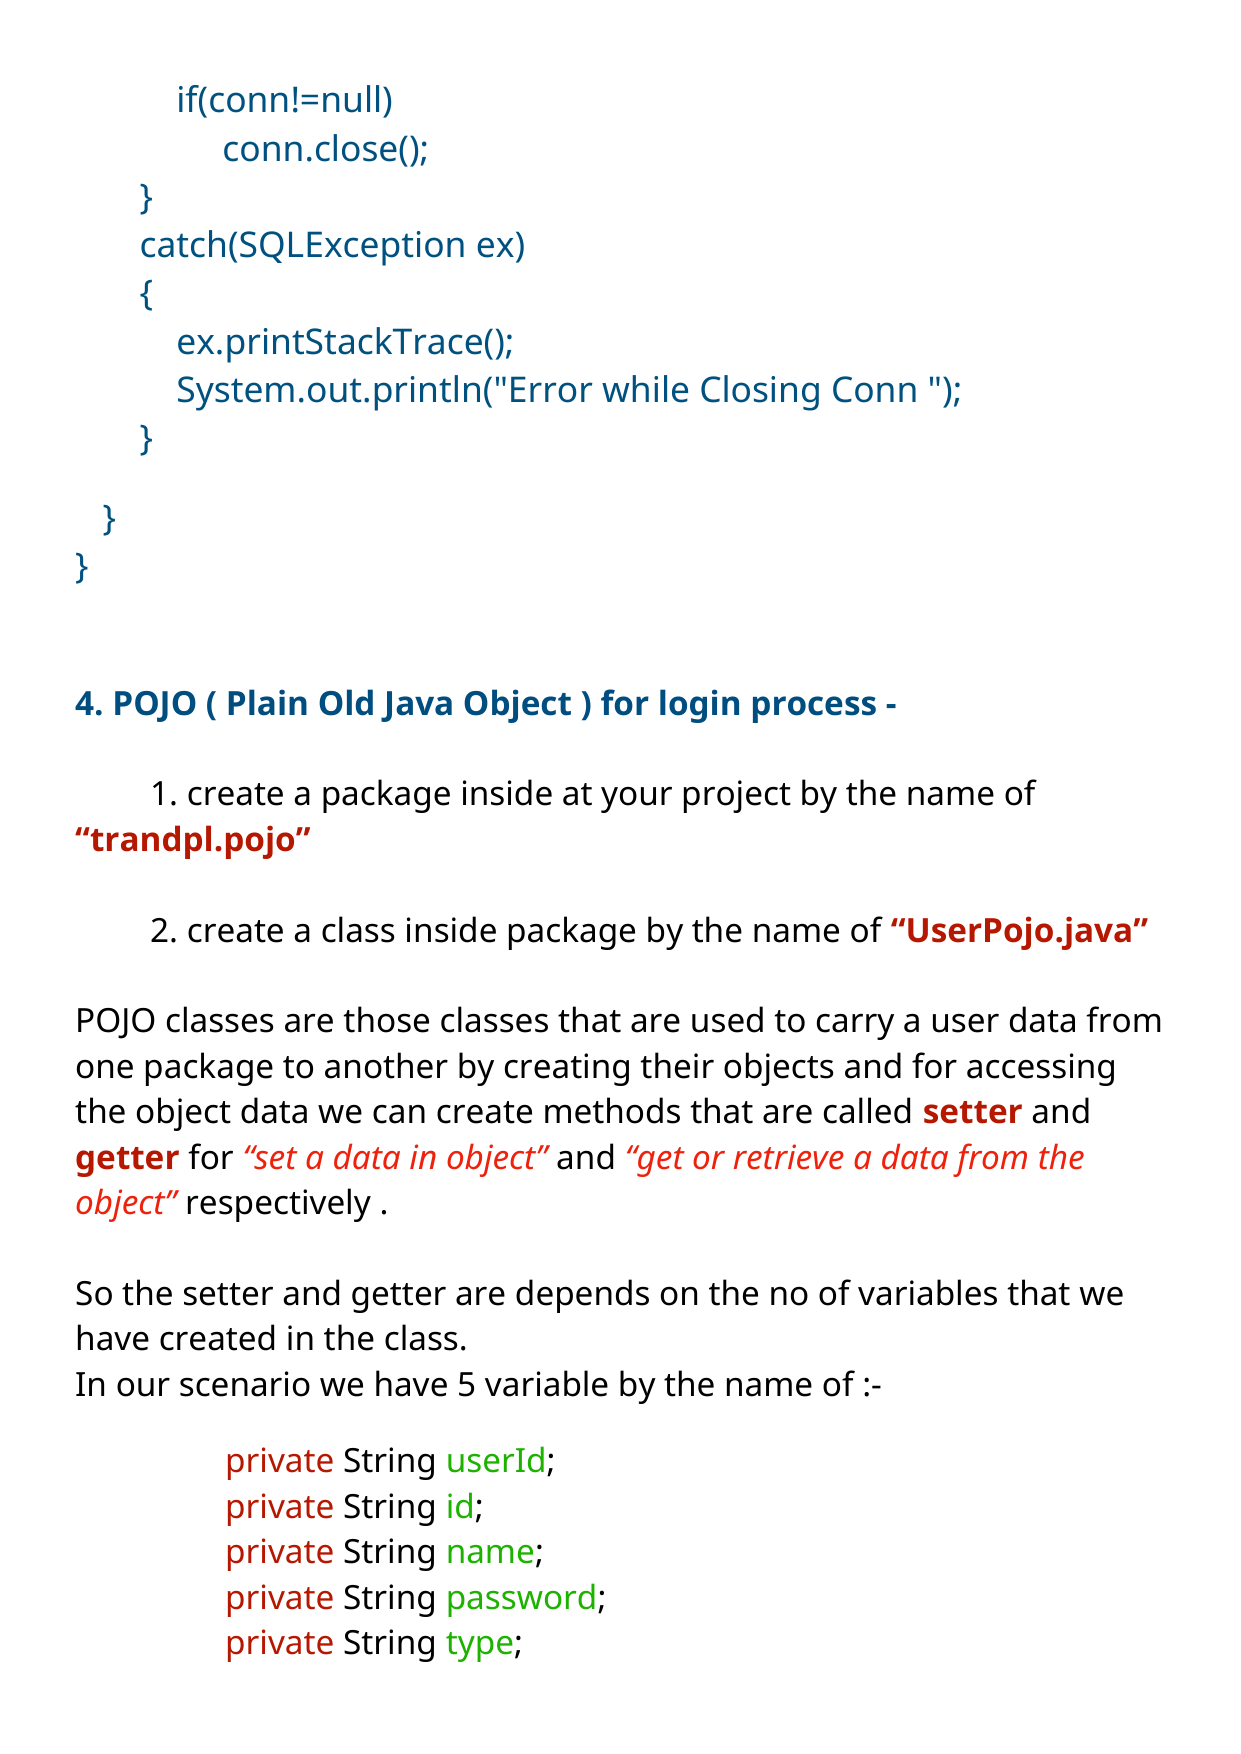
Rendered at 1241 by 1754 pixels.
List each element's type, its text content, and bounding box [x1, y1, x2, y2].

text In our scenario we have 5 variable by the name of :- [75, 1361, 1165, 1406]
text POJO classes are those classes that are used to carry a user data from one package to another by creating their objects and for accessing the object data we can create methods that are called setter and getter for “set a data in object” and “get or retrieve a data from the object” respectively . [75, 997, 1165, 1224]
text } [75, 540, 1165, 588]
text conn.close(); [75, 123, 1165, 171]
text } [75, 413, 1165, 461]
text private String id; [75, 1483, 1165, 1528]
text private String password; [75, 1573, 1165, 1619]
text 4. POJO ( Plain Old Java Object ) for login process - [75, 679, 1165, 725]
text 1. create a package inside at your project by the name of “trandpl.pojo” 2. create a class inside package by the name of “UserPojo.java” [75, 770, 1165, 952]
text private String userId; [75, 1437, 1165, 1483]
text System.out.println("Error while Closing Conn "); [75, 364, 1165, 413]
text So the setter and getter are depends on the no of variables that we have created in the class. [75, 1270, 1165, 1361]
text private String name; [75, 1528, 1165, 1573]
text } [75, 171, 1165, 220]
text { [75, 268, 1165, 316]
text if(conn!=null) [75, 75, 1165, 123]
text ex.printStackTrace(); [75, 316, 1165, 364]
text private String type; [75, 1619, 1165, 1664]
text } [75, 492, 1165, 540]
text catch(SQLException ex) [75, 220, 1165, 268]
